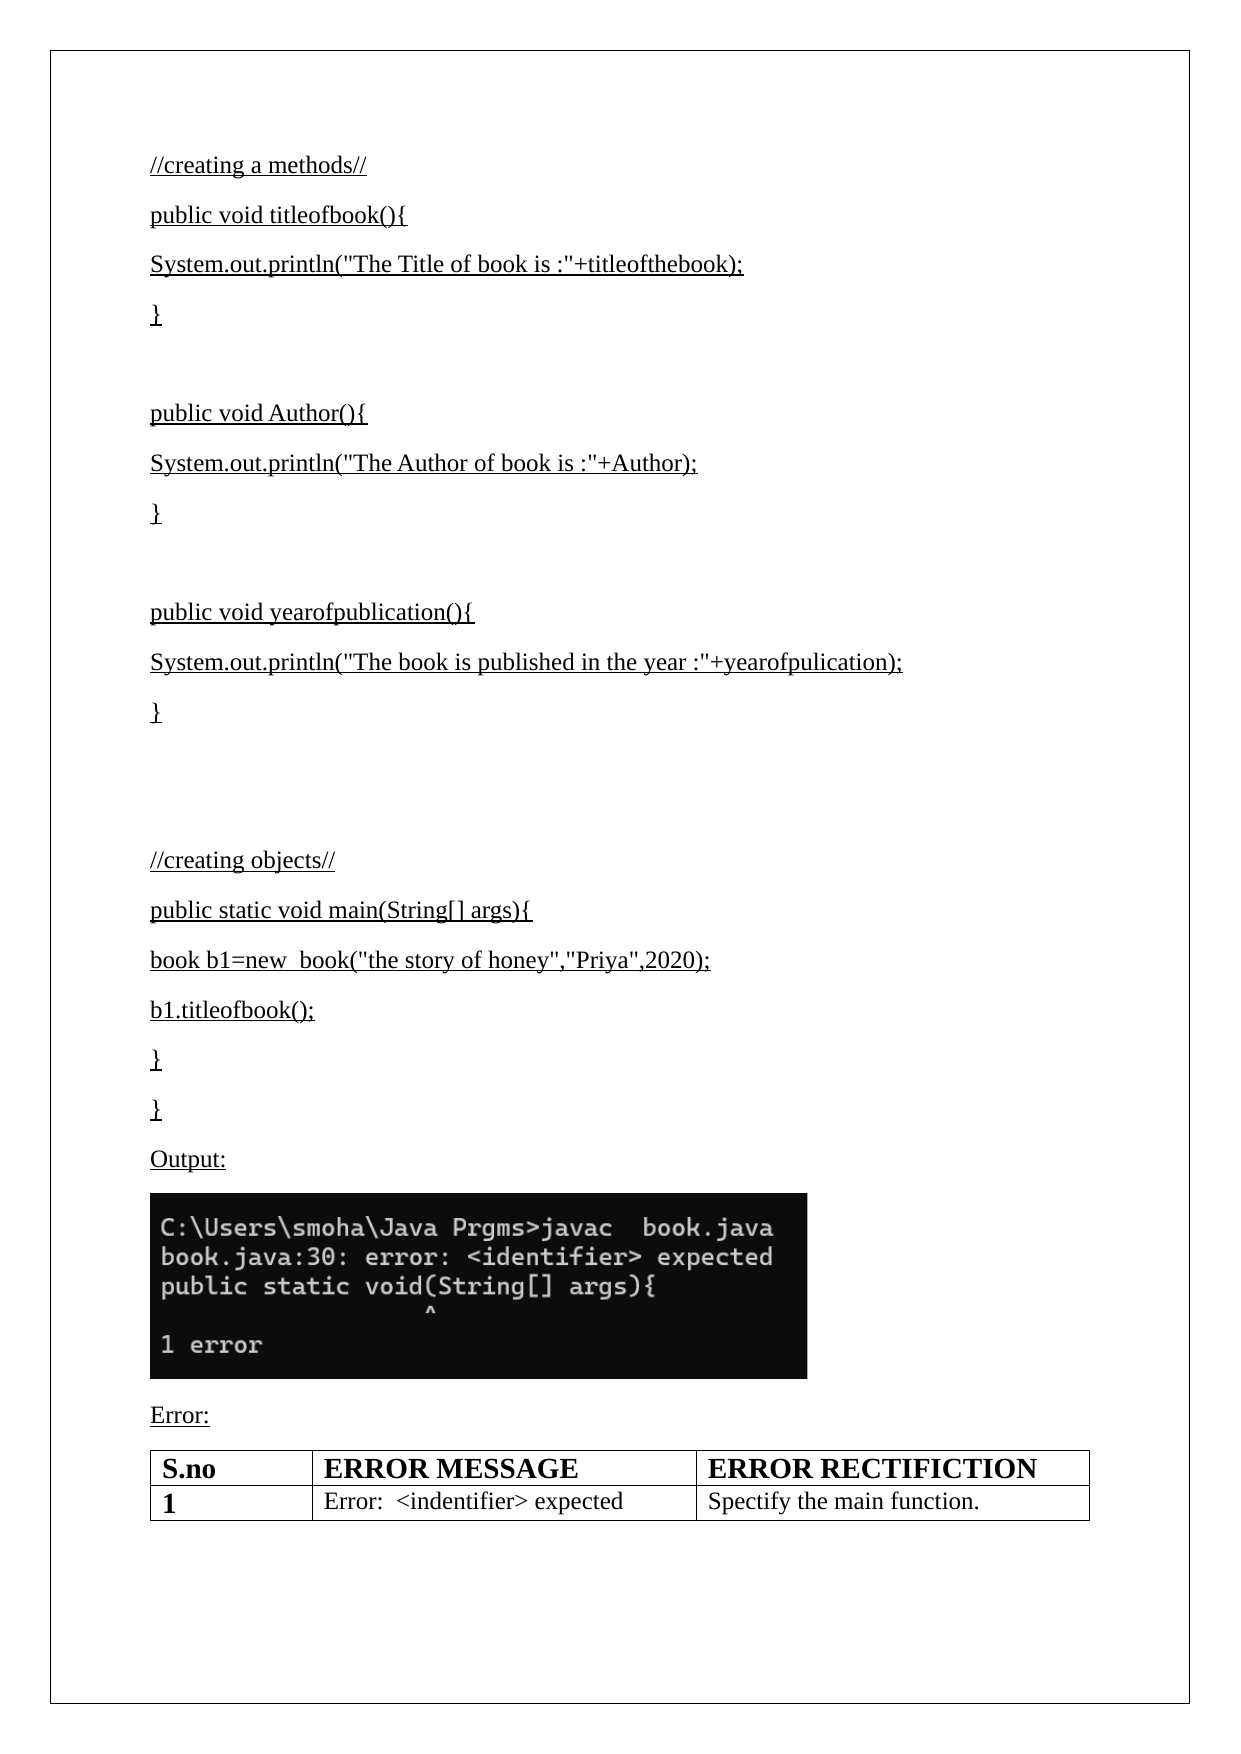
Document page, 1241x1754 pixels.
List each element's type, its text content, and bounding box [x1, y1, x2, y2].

text } [150, 1094, 1090, 1123]
text public void titleofbook(){ [150, 200, 1090, 228]
text } [150, 697, 1090, 725]
text } [150, 498, 1090, 527]
text System.out.println("The Author of book is :"+Author); [150, 448, 1090, 477]
text } [150, 1044, 1090, 1073]
text b1.titleofbook(); [150, 995, 1090, 1023]
table_header ERROR MESSAGE [313, 1451, 696, 1485]
picture [150, 1193, 808, 1379]
text } [150, 299, 1090, 328]
text public static void main(String[] args){ [150, 895, 1090, 924]
text Error: [150, 1401, 1090, 1429]
table_cell Error: <indentifier> expected [313, 1486, 696, 1519]
text public void Author(){ [150, 398, 1090, 427]
table_header ERROR RECTIFICTION [697, 1451, 1089, 1485]
table_cell Spectify the main function. [697, 1486, 1089, 1519]
table_cell 1 [151, 1486, 312, 1519]
text Output: [150, 1144, 1090, 1172]
table_header S.no [151, 1451, 312, 1485]
text System.out.println("The Title of book is :"+titleofthebook); [150, 249, 1090, 278]
text book b1=new book("the story of honey","Priya",2020); [150, 945, 1090, 974]
text //creating a methods// [150, 150, 1090, 179]
text //creating objects// [150, 846, 1090, 874]
text System.out.println("The book is published in the year :"+yearofpulication); [150, 647, 1090, 676]
text public void yearofpublication(){ [150, 597, 1090, 626]
